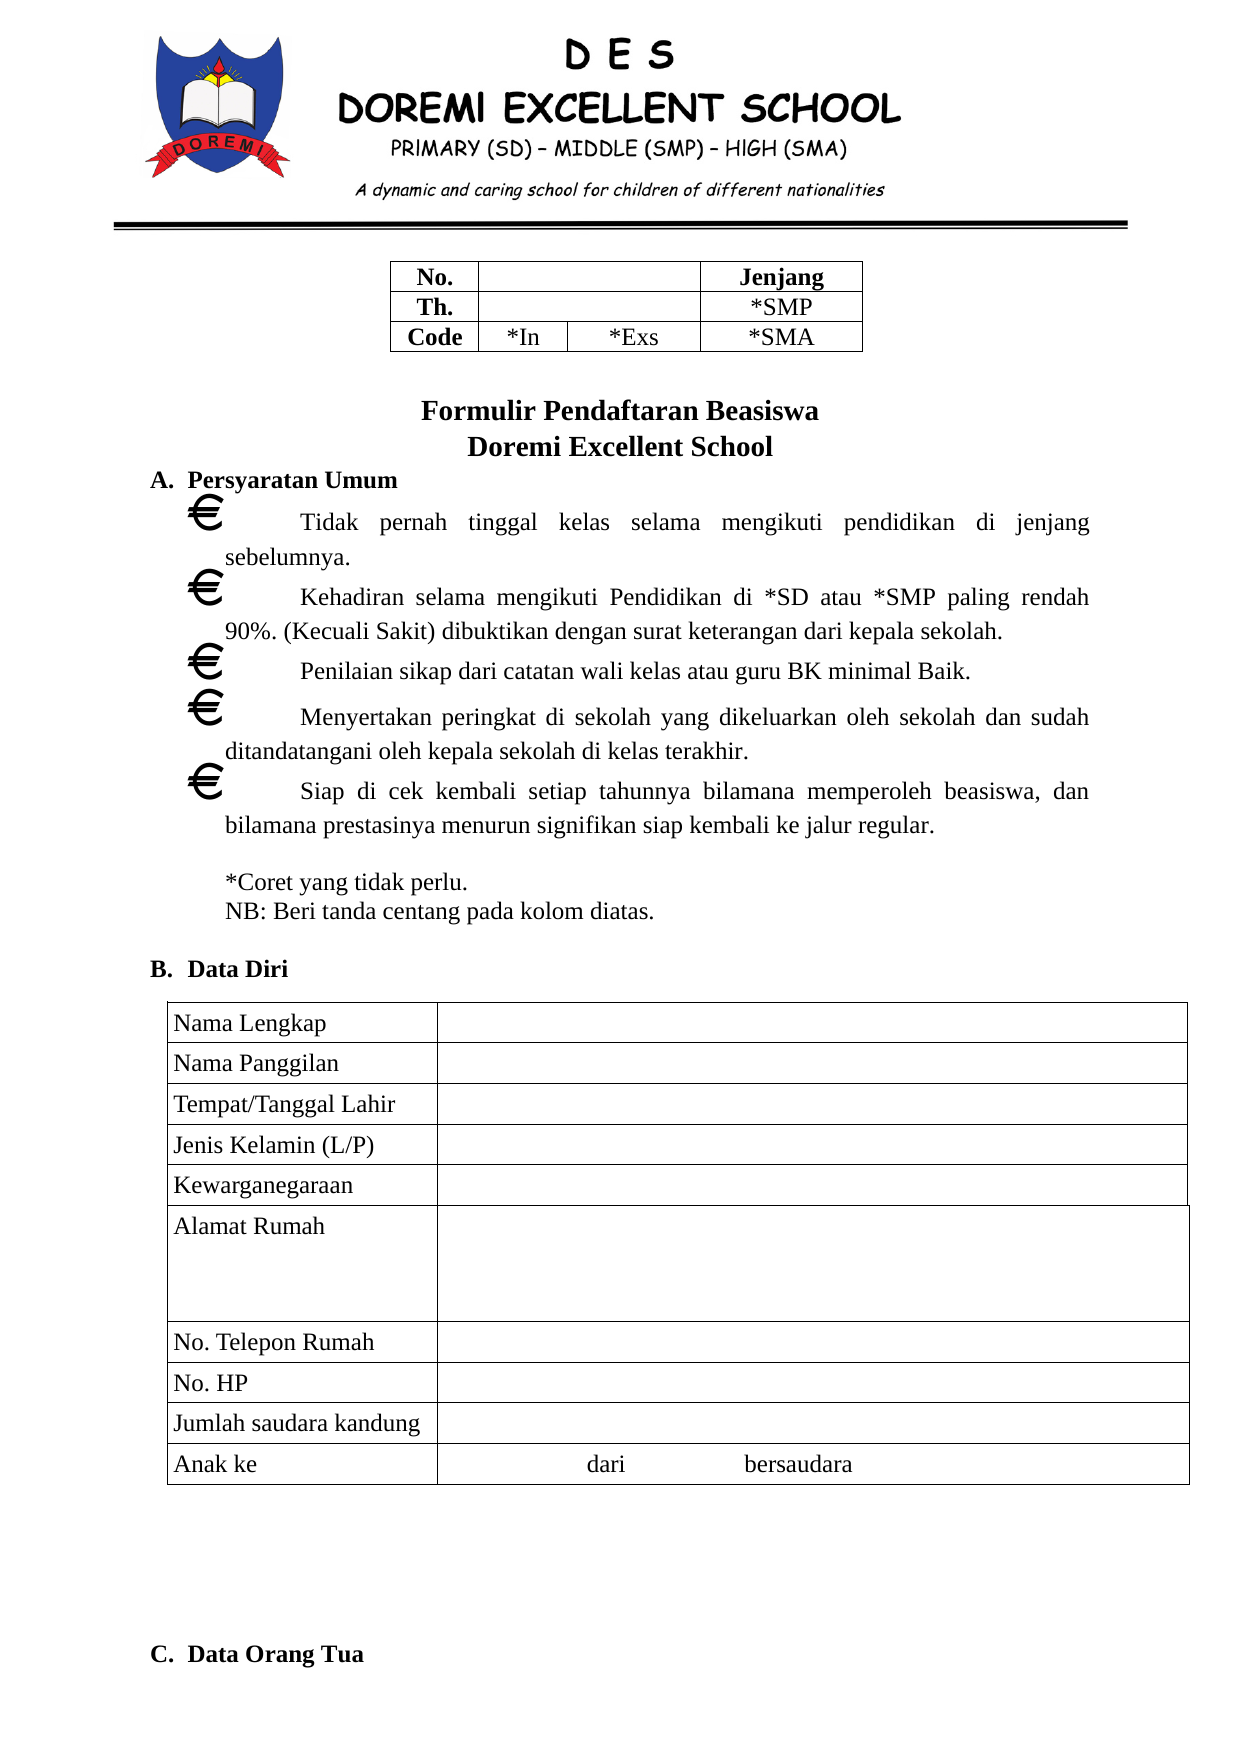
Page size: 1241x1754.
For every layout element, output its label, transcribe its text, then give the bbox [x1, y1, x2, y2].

table_cell No. Telepon Rumah [168, 1322, 437, 1361]
table_cell [438, 1206, 1189, 1321]
table_cell No. HP [168, 1363, 437, 1402]
picture [91, 0, 1149, 236]
table_cell Kewarganegaraan [168, 1165, 437, 1205]
table_cell *SMP [701, 292, 862, 321]
table_cell *In [479, 322, 567, 351]
table_cell Anak ke [168, 1444, 437, 1483]
table_cell *SMA [701, 322, 862, 351]
table_cell [438, 1043, 1187, 1083]
table_cell [438, 1363, 1189, 1402]
list Menyertakan peringkat di sekolah yang dikeluarkan oleh sekolah dan sudah ditandatangani oleh kepala sekolah di kelas terakhir. [187, 690, 1090, 764]
table_cell Jenis Kelamin (L/P) [168, 1125, 437, 1164]
table_cell [438, 1084, 1187, 1124]
list Penilaian sikap dari catatan wali kelas atau guru BK minimal Baik. [187, 645, 1090, 690]
list Tidak pernah tinggal kelas selama mengikuti pendidikan di jenjang sebelumnya. [187, 496, 1090, 570]
table_cell [438, 1403, 1189, 1443]
text Doremi Excellent School [150, 429, 1090, 462]
table_cell [438, 1165, 1187, 1205]
list NB: Beri tanda centang pada kolom diatas. [225, 896, 1090, 925]
list Kehadiran selama mengikuti Pendidikan di *SD atau *SMP paling rendah 90%. (Kecuali Sakit) dibuktikan dengan surat keterangan dari kepala sekolah. [187, 570, 1090, 645]
table_cell Tempat/Tanggal Lahir [168, 1084, 437, 1124]
list *Coret yang tidak perlu. [225, 867, 1090, 896]
list Data Diri [150, 954, 1090, 982]
table_cell Alamat Rumah [168, 1206, 437, 1321]
table_header [438, 1003, 1187, 1042]
table_header No. [391, 262, 478, 291]
table_cell Code [391, 322, 478, 351]
list Data Orang Tua [150, 1639, 1090, 1668]
table_header Nama Lengkap [168, 1003, 437, 1042]
text Formulir Pendaftaran Beasiswa [150, 393, 1090, 426]
list Persyaratan Umum [150, 465, 1090, 494]
table_header Jenjang [701, 262, 862, 291]
table_cell [438, 1322, 1189, 1361]
table_cell dari bersaudara [438, 1444, 1189, 1483]
table_cell [479, 292, 700, 321]
table_cell [438, 1125, 1187, 1164]
table_cell *Exs [568, 322, 700, 351]
table_cell Nama Panggilan [168, 1043, 437, 1083]
table_header [479, 262, 700, 291]
table_cell Jumlah saudara kandung [168, 1403, 437, 1443]
table_cell Th. [391, 292, 478, 321]
list Siap di cek kembali setiap tahunnya bilamana memperoleh beasiswa, dan bilamana prestasinya menurun signifikan siap kembali ke jalur regular. [187, 764, 1090, 839]
